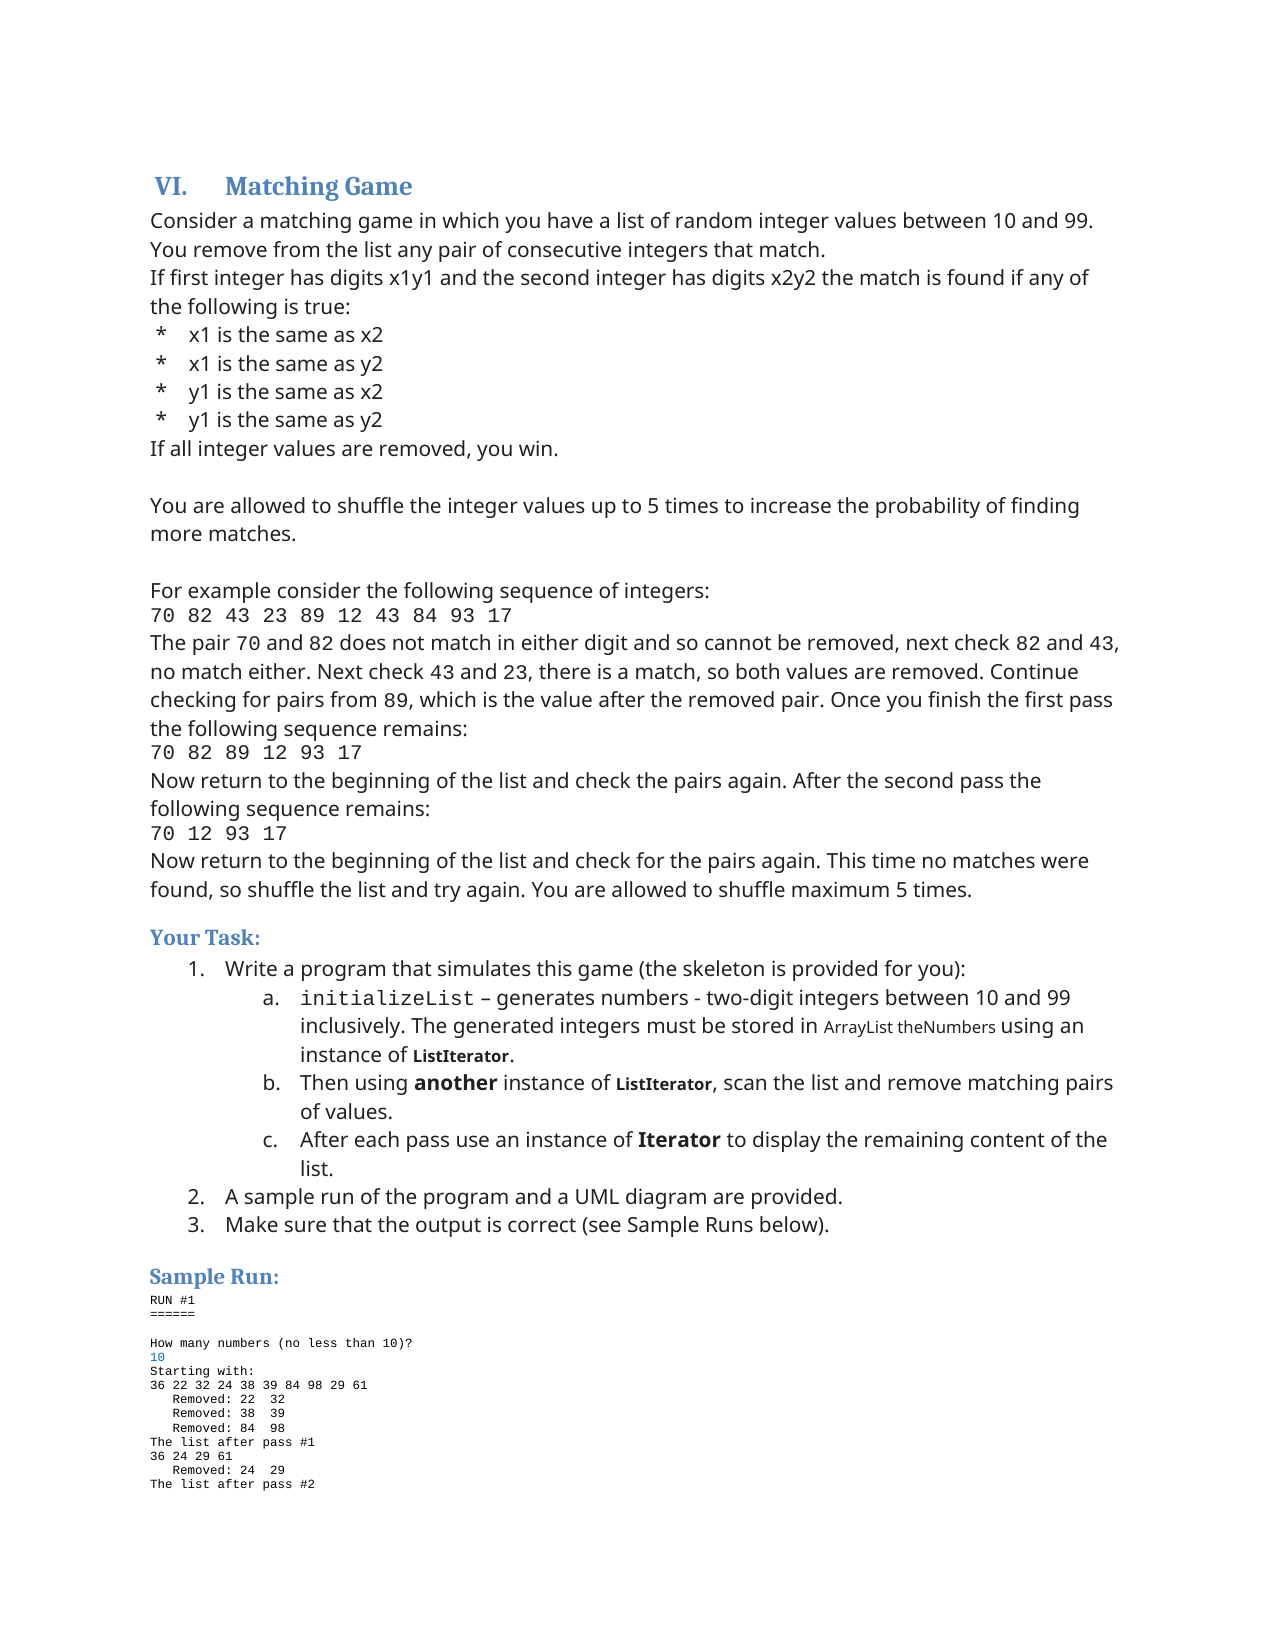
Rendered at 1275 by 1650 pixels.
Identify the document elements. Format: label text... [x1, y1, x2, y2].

list Write a program that simulates this game (the skeleton is provided for you): [187, 954, 1125, 983]
list After each pass use an instance of Iterator to display the remaining content of the list. [262, 1125, 1125, 1182]
text Starting with: [150, 1365, 1125, 1379]
text 36 22 32 24 38 39 84 98 29 61 [150, 1379, 1125, 1393]
text ====== [150, 1308, 1125, 1322]
subtitle Your Task: [150, 924, 1125, 951]
text RUN #1 [150, 1294, 1125, 1308]
text Removed: 24 29 [150, 1464, 1125, 1478]
text 36 24 29 61 [150, 1450, 1125, 1464]
list initializeList – generates numbers - two-digit integers between 10 and 99 inclusively. The generated integers must be stored in ArrayList theNumbers using an instance of ListIterator. [262, 983, 1125, 1068]
list Then using another instance of ListIterator, scan the list and remove matching pairs of values. [262, 1068, 1125, 1125]
list A sample run of the program and a UML diagram are provided. [187, 1182, 1125, 1211]
text Removed: 84 98 [150, 1422, 1125, 1436]
list Make sure that the output is correct (see Sample Runs below). [187, 1211, 1125, 1239]
text Consider a matching game in which you have a list of random integer values between 10 and 99. You remove from the list any pair of consecutive integers that match. If first integer has digits x1y1 and the second integer has digits x2y2 the match is found if any of the following is true: * x1 is the same as x2 * x1 is the same as y2 * y1 is the same as x2 * y1 is the same as y2 If all integer values are removed, you win. You are allowed to shuffle the integer values up to 5 times to increase the probability of finding more matches. For example consider the following sequence of integers: 70 82 43 23 89 12 43 84 93 17 The pair 70 and 82 does not match in either digit and so cannot be removed, next check 82 and 43, no match either. Next check 43 and 23, there is a match, so both values are removed. Continue checking for pairs from 89, which is the value after the removed pair. Once you finish the first pass the following sequence remains: 70 82 89 12 93 17 Now return to the beginning of the list and check the pairs again. After the second pass the following sequence remains: 70 12 93 17 Now return to the beginning of the list and check for the pairs again. This time no matches were found, so shuffle the list and try again. You are allowed to shuffle maximum 5 times. [150, 207, 1125, 903]
text The list after pass #2 [150, 1478, 1125, 1492]
subtitle Matching Game [187, 171, 1125, 202]
text Removed: 38 39 [150, 1407, 1125, 1422]
text How many numbers (no less than 10)? [150, 1337, 1125, 1351]
subtitle Sample Run: [150, 1264, 1125, 1290]
text Removed: 22 32 [150, 1393, 1125, 1407]
text The list after pass #1 [150, 1436, 1125, 1450]
text 10 [150, 1351, 1125, 1365]
